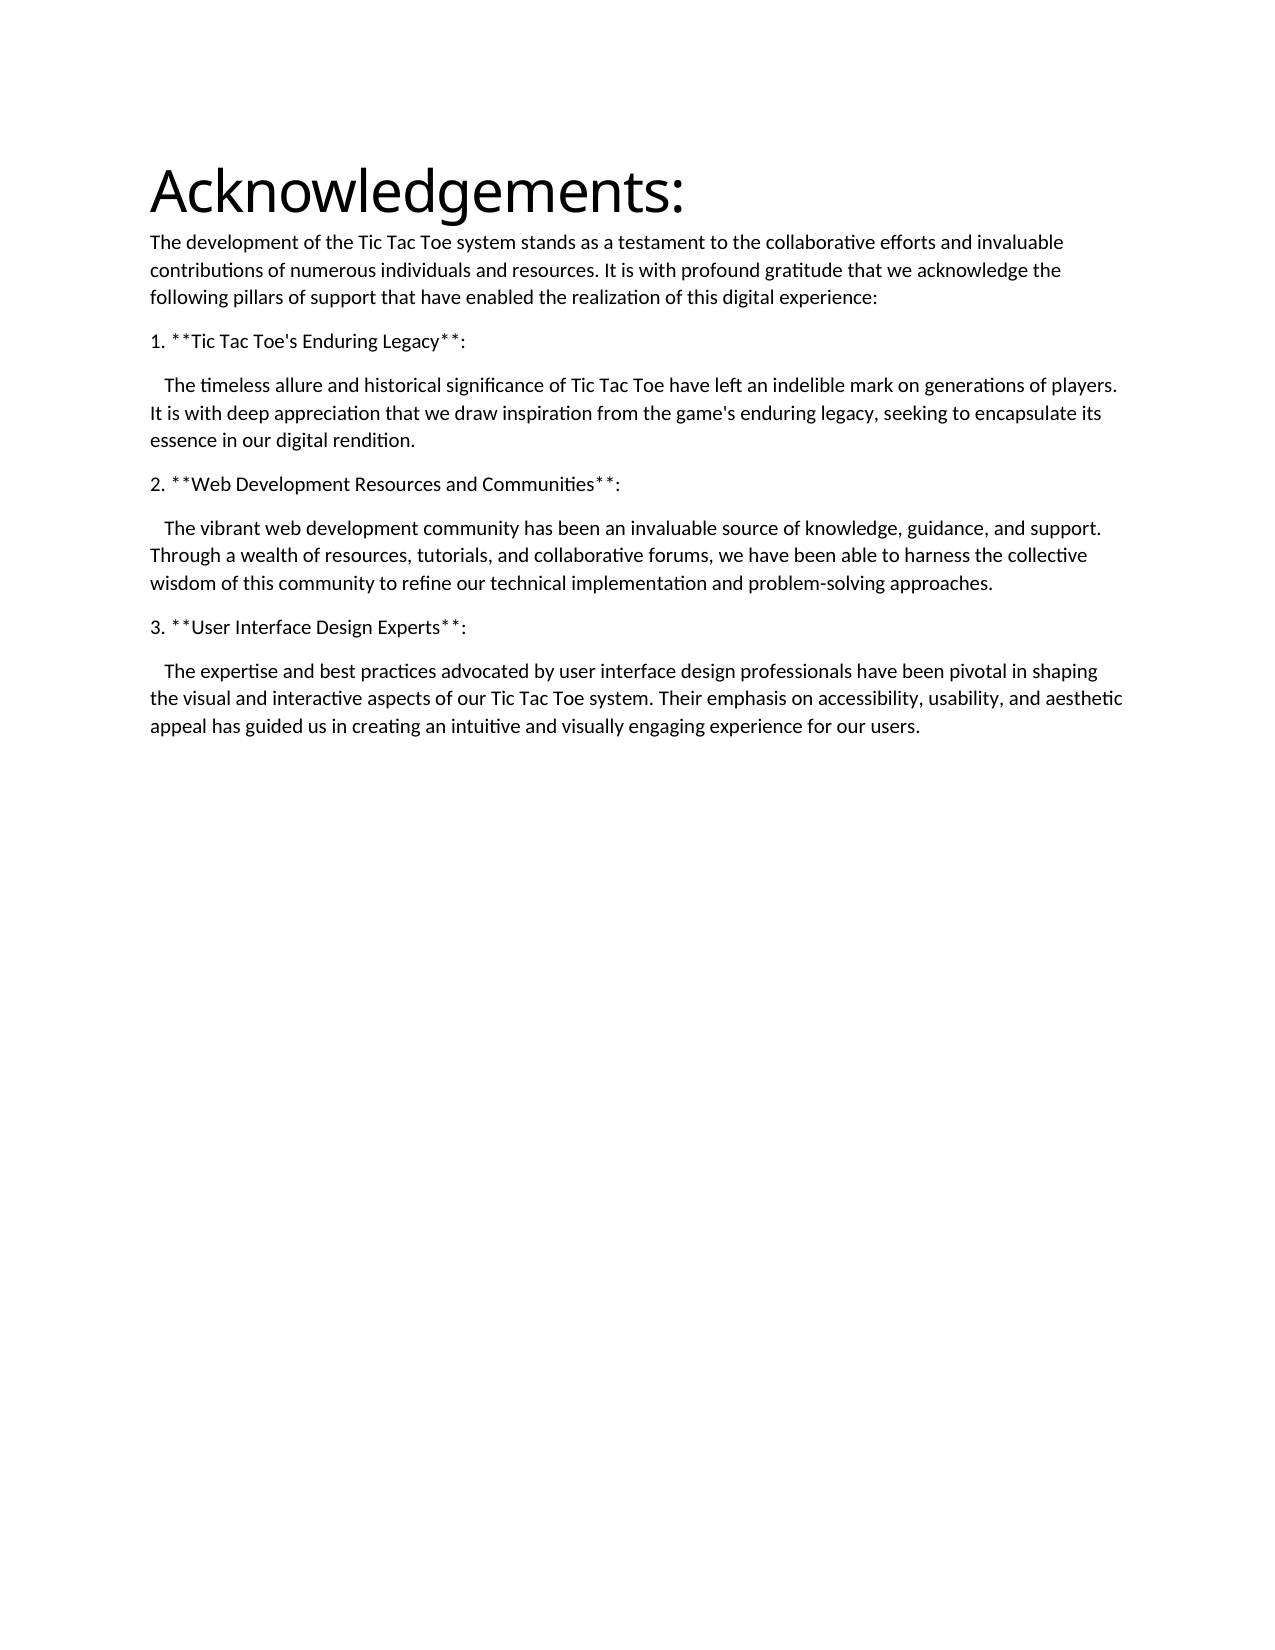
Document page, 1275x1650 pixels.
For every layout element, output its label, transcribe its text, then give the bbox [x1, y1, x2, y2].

text 1. **Tic Tac Toe's Enduring Legacy**: [150, 328, 1125, 354]
text The timeless allure and historical significance of Tic Tac Toe have left an indelible mark on generations of players. It is with deep appreciation that we draw inspiration from the game's enduring legacy, seeking to encapsulate its essence in our digital rendition. [150, 372, 1125, 453]
text 3. **User Interface Design Experts**: [150, 614, 1125, 639]
text 2. **Web Development Resources and Communities**: [150, 471, 1125, 497]
text The development of the Tic Tac Toe system stands as a testament to the collaborative efforts and invaluable contributions of numerous individuals and resources. It is with profound gratitude that we acknowledge the following pillars of support that have enabled the realization of this digital experience: [150, 229, 1125, 310]
text The vibrant web development community has been an invaluable source of knowledge, guidance, and support. Through a wealth of resources, tutorials, and collaborative forums, we have been able to harness the collective wisdom of this community to refine our technical implementation and problem-solving approaches. [150, 515, 1125, 596]
title Acknowledgements: [150, 150, 1125, 229]
text The expertise and best practices advocated by user interface design professionals have been pivotal in shaping the visual and interactive aspects of our Tic Tac Toe system. Their emphasis on accessibility, usability, and aesthetic appeal has guided us in creating an intuitive and visually engaging experience for our users. [150, 658, 1125, 738]
